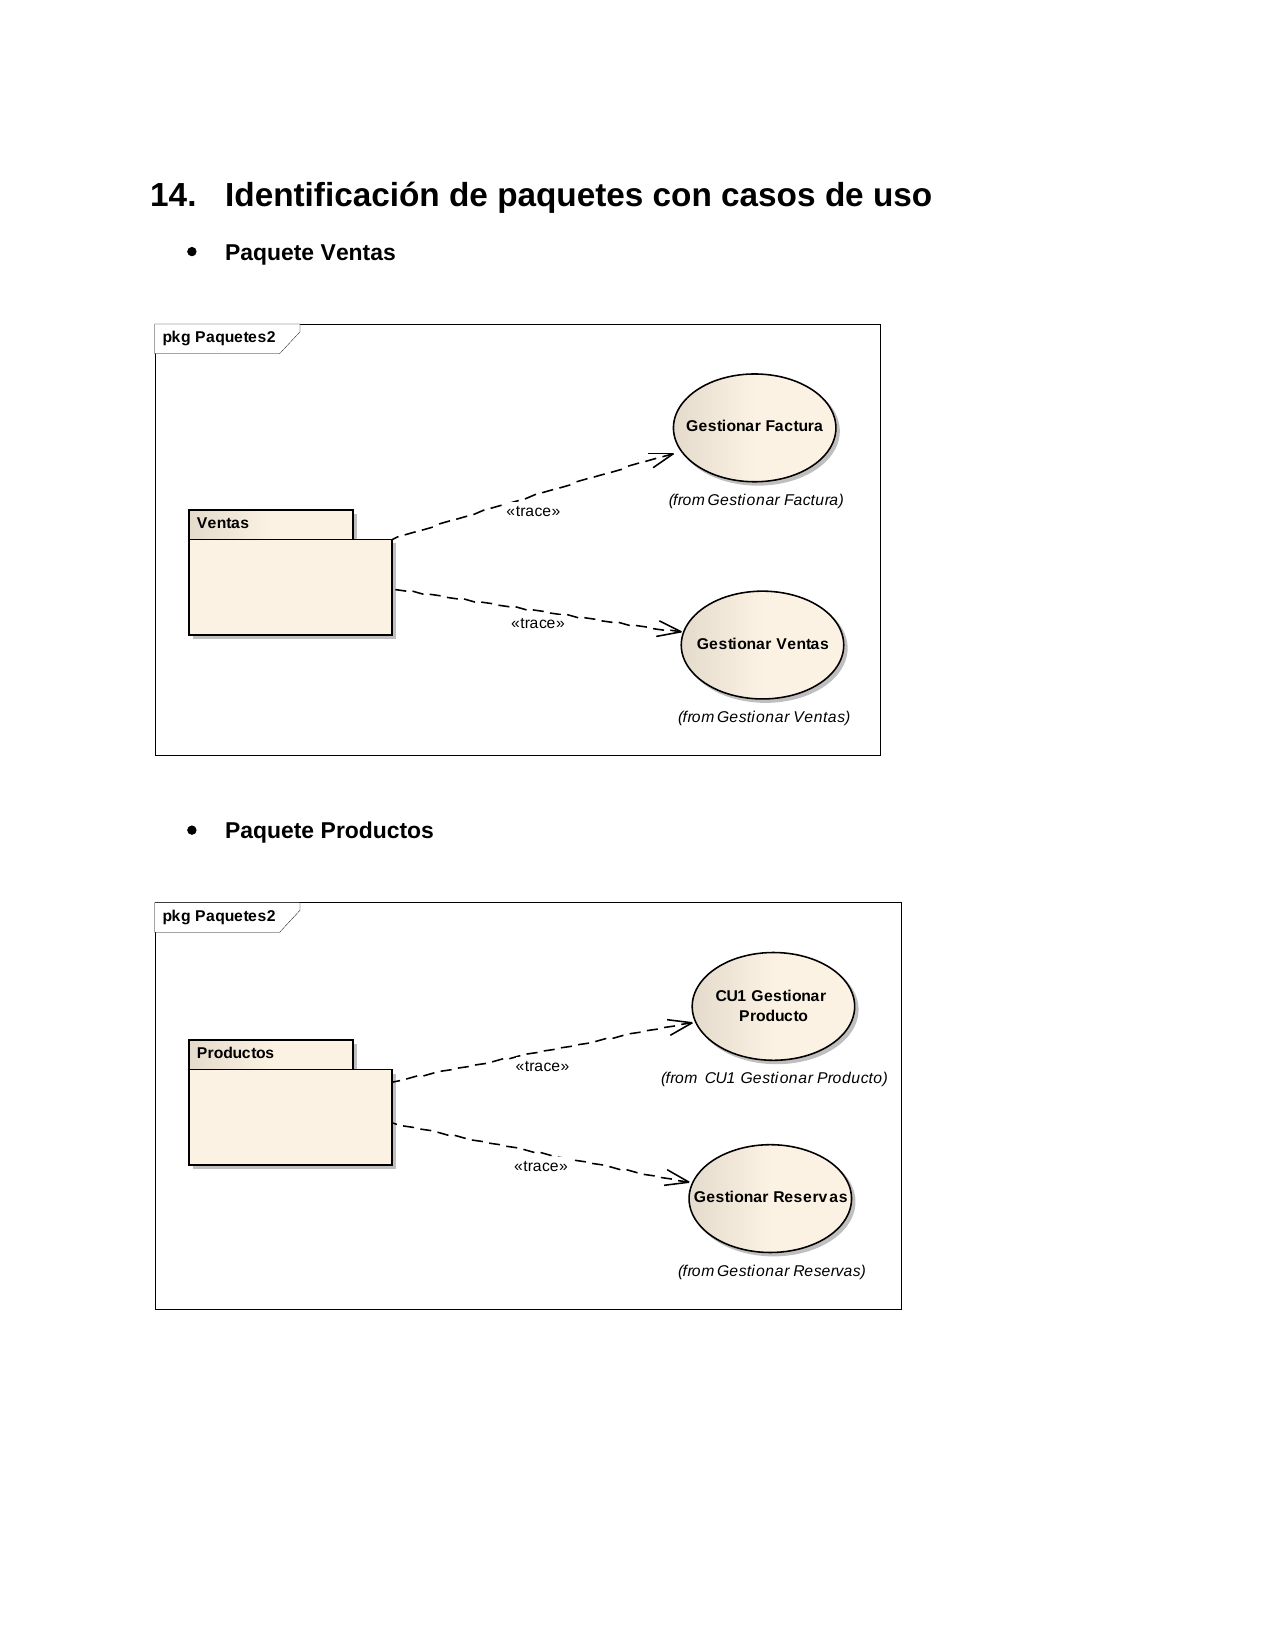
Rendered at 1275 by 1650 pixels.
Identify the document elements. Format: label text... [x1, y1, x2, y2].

subtitle Identificación de paquetes con casos de uso [150, 175, 1125, 213]
list Paquete Ventas [187, 239, 1125, 266]
list Paquete Productos [187, 817, 1125, 844]
